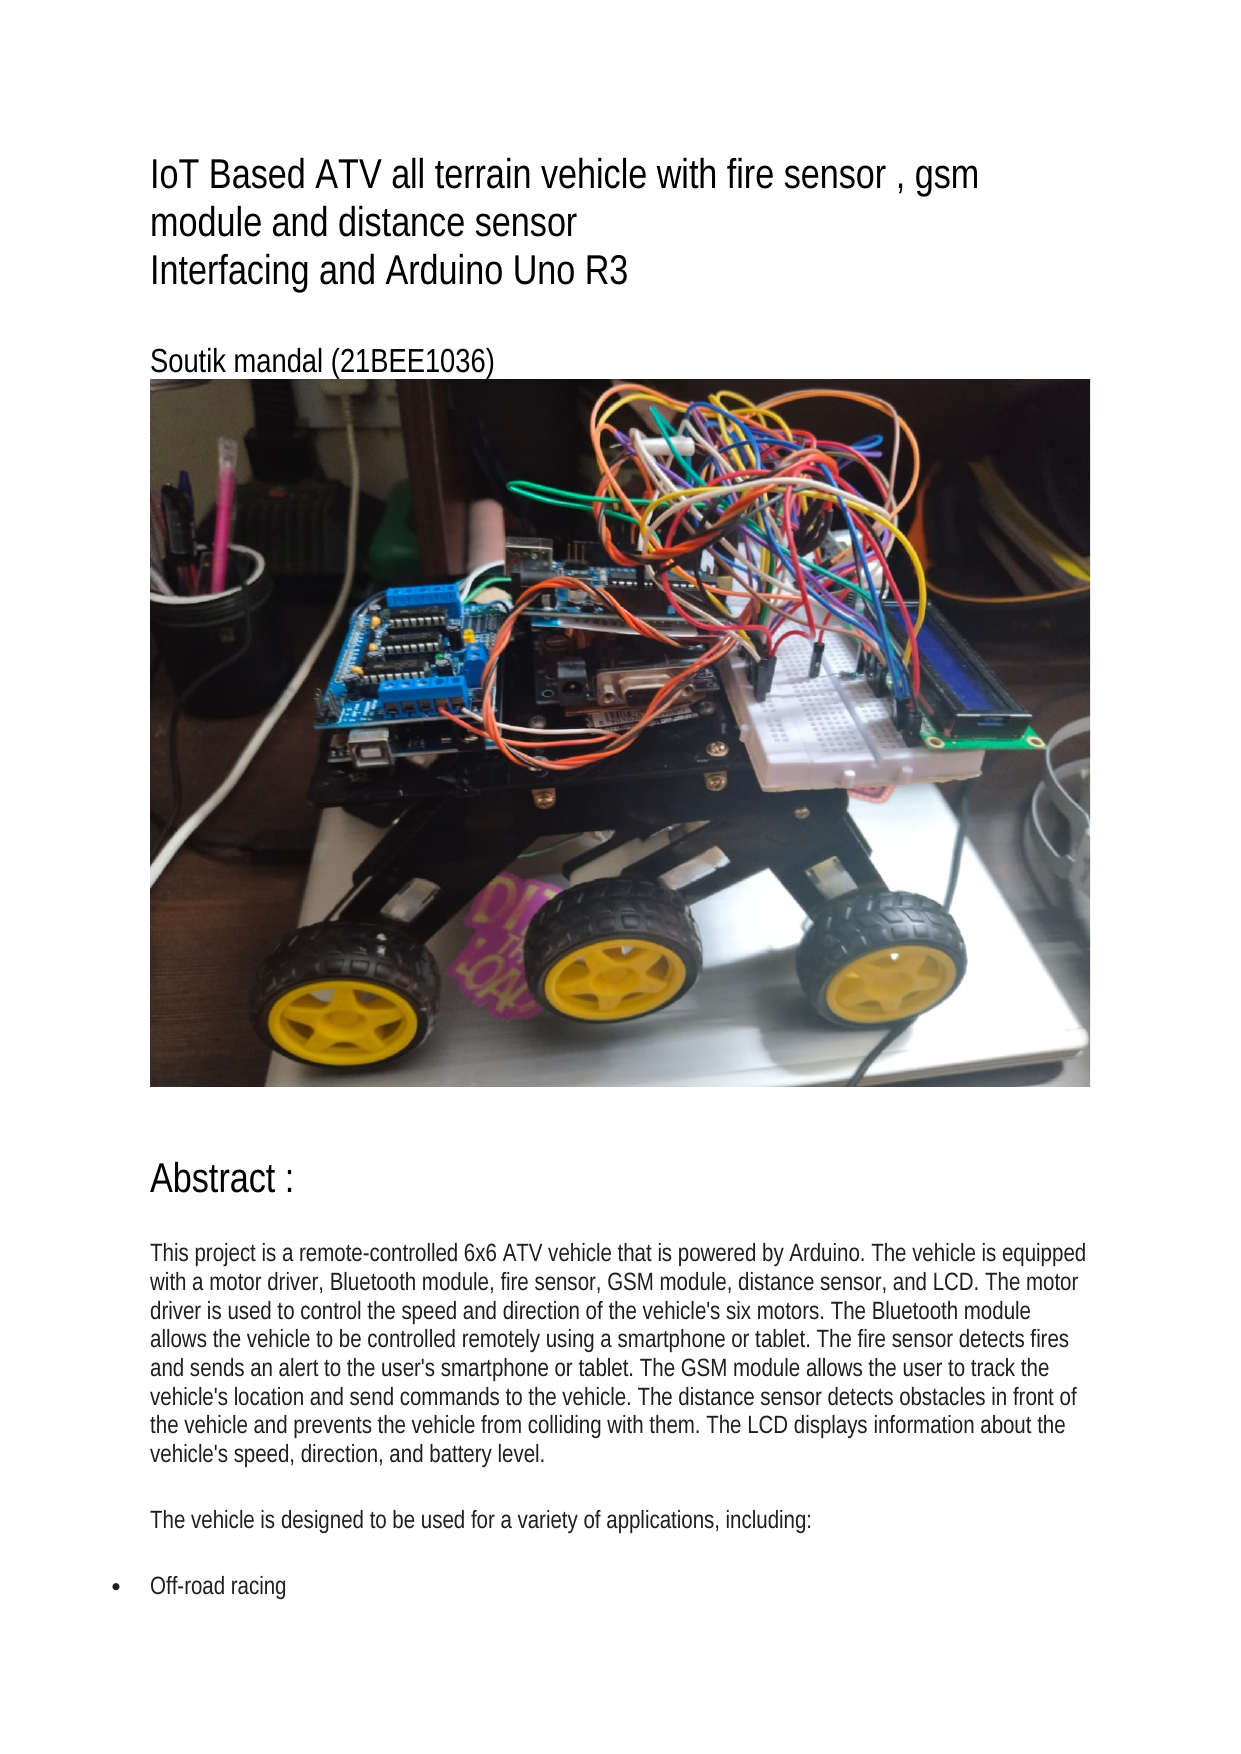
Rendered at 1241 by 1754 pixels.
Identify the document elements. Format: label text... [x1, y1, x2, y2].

text The vehicle is designed to be used for a variety of applications, including: [150, 1505, 1090, 1534]
picture [150, 379, 1091, 1087]
text Soutik mandal (21BEE1036) [150, 341, 1090, 379]
text Abstract : [150, 1153, 1090, 1201]
list Off-road racing [112, 1571, 1090, 1600]
text IoT Based ATV all terrain vehicle with fire sensor , gsm module and distance sensor [150, 150, 1090, 246]
text This project is a remote-controlled 6x6 ATV vehicle that is powered by Arduino. The vehicle is equipped with a motor driver, Bluetooth module, fire sensor, GSM module, distance sensor, and LCD. The motor driver is used to control the speed and direction of the vehicle's six motors. The Bluetooth module allows the vehicle to be controlled remotely using a smartphone or tablet. The fire sensor detects fires and sends an alert to the user's smartphone or tablet. The GSM module allows the user to track the vehicle's location and send commands to the vehicle. The distance sensor detects obstacles in front of the vehicle and prevents the vehicle from colliding with them. The LCD displays information about the vehicle's speed, direction, and battery level. [150, 1238, 1090, 1467]
text Interfacing and Arduino Uno R3 [150, 246, 1090, 293]
